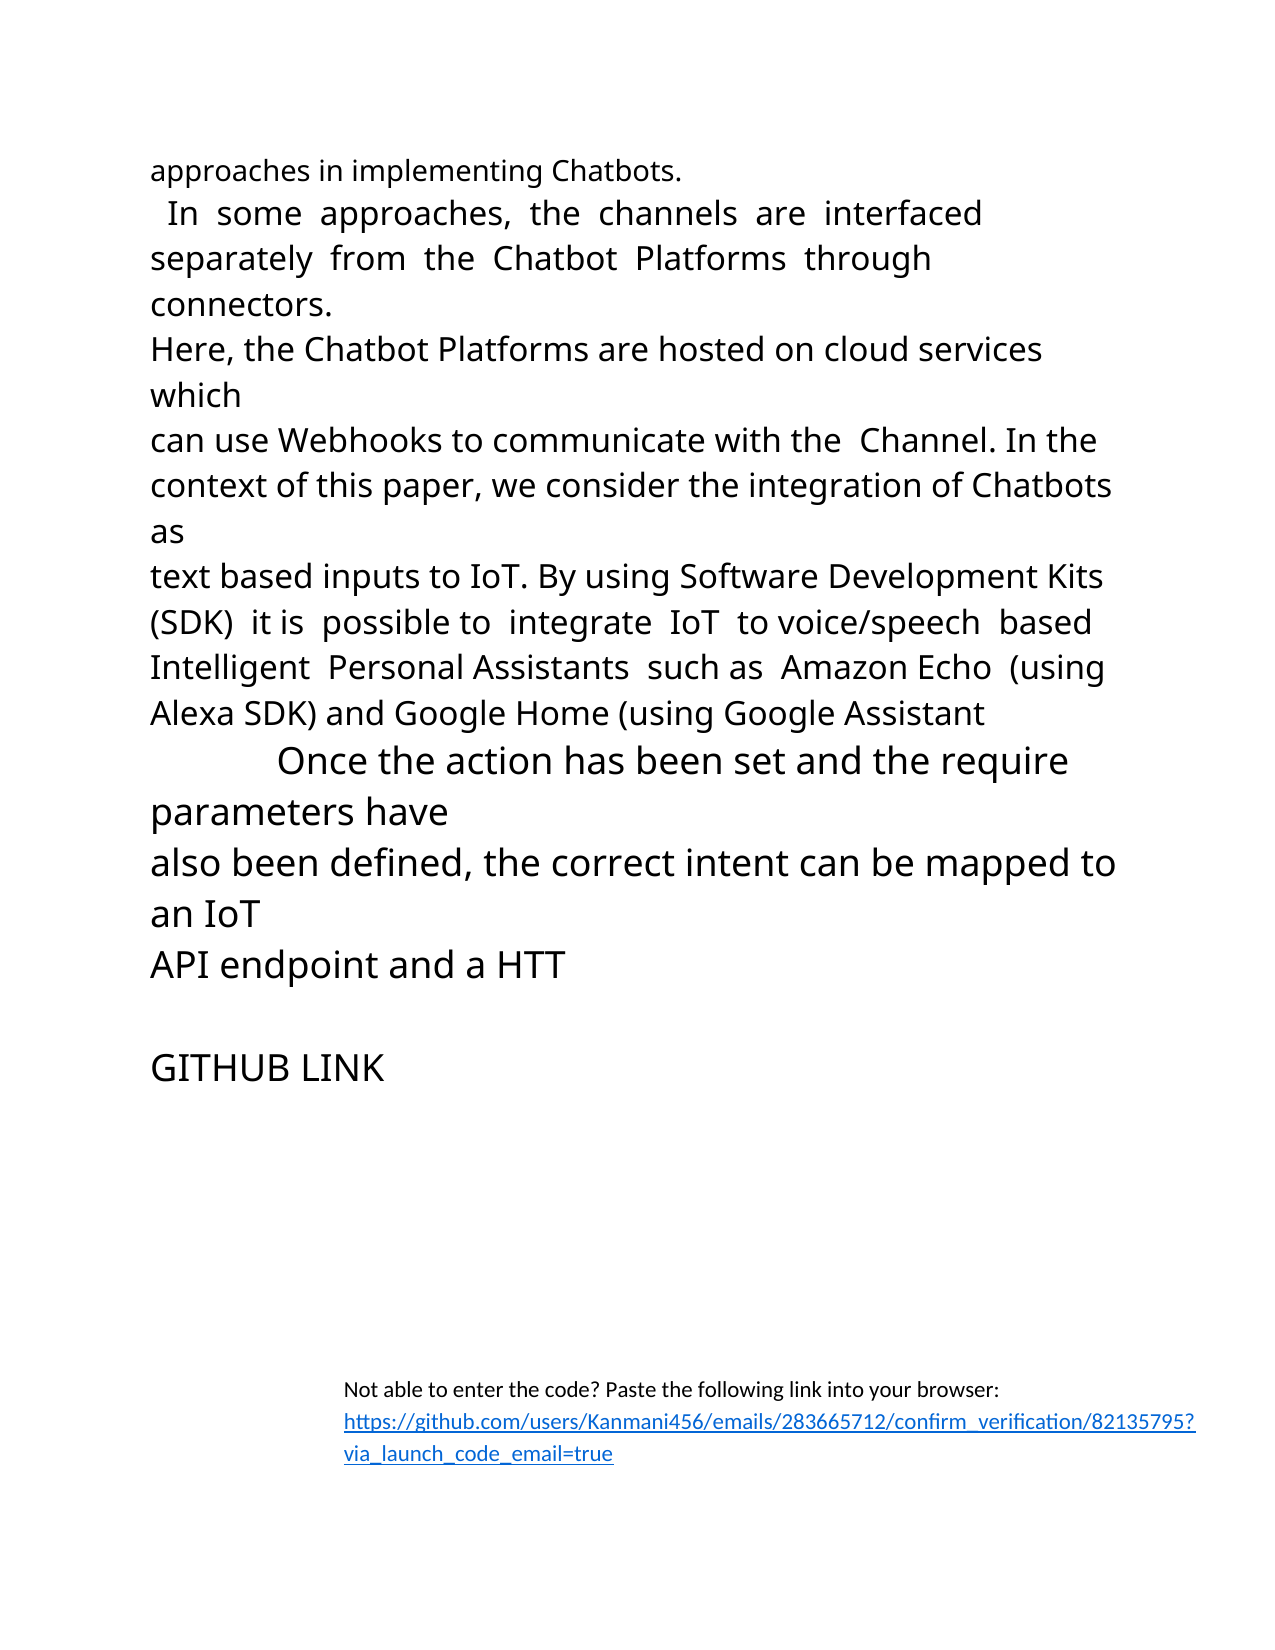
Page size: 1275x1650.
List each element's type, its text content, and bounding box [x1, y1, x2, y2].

text can use Webhooks to communicate with the Channel. In the [150, 417, 1125, 462]
text API endpoint and a HTT [150, 939, 1125, 990]
text Intelligent Personal Assistants such as Amazon Echo (using [150, 644, 1125, 689]
text text based inputs to IoT. By using Software Development Kits [150, 553, 1125, 598]
text (SDK) it is possible to integrate IoT to voice/speech based [150, 598, 1125, 644]
text Once the action has been set and the require parameters have [150, 735, 1125, 837]
text also been defined, the correct intent can be mapped to an IoT [150, 837, 1125, 939]
text approaches in implementing Chatbots. [150, 150, 1125, 190]
text GITHUB LINK [150, 1041, 1125, 1092]
text Alexa SDK) and Google Home (using Google Assistant [150, 689, 1125, 735]
text In some approaches, the channels are interfaced [150, 190, 1125, 235]
table_header [150, 1194, 1125, 1494]
text separately from the Chatbot Platforms through connectors. [150, 235, 1125, 326]
text context of this paper, we consider the integration of Chatbots as [150, 462, 1125, 553]
text Here, the Chatbot Platforms are hosted on cloud services which [150, 326, 1125, 417]
